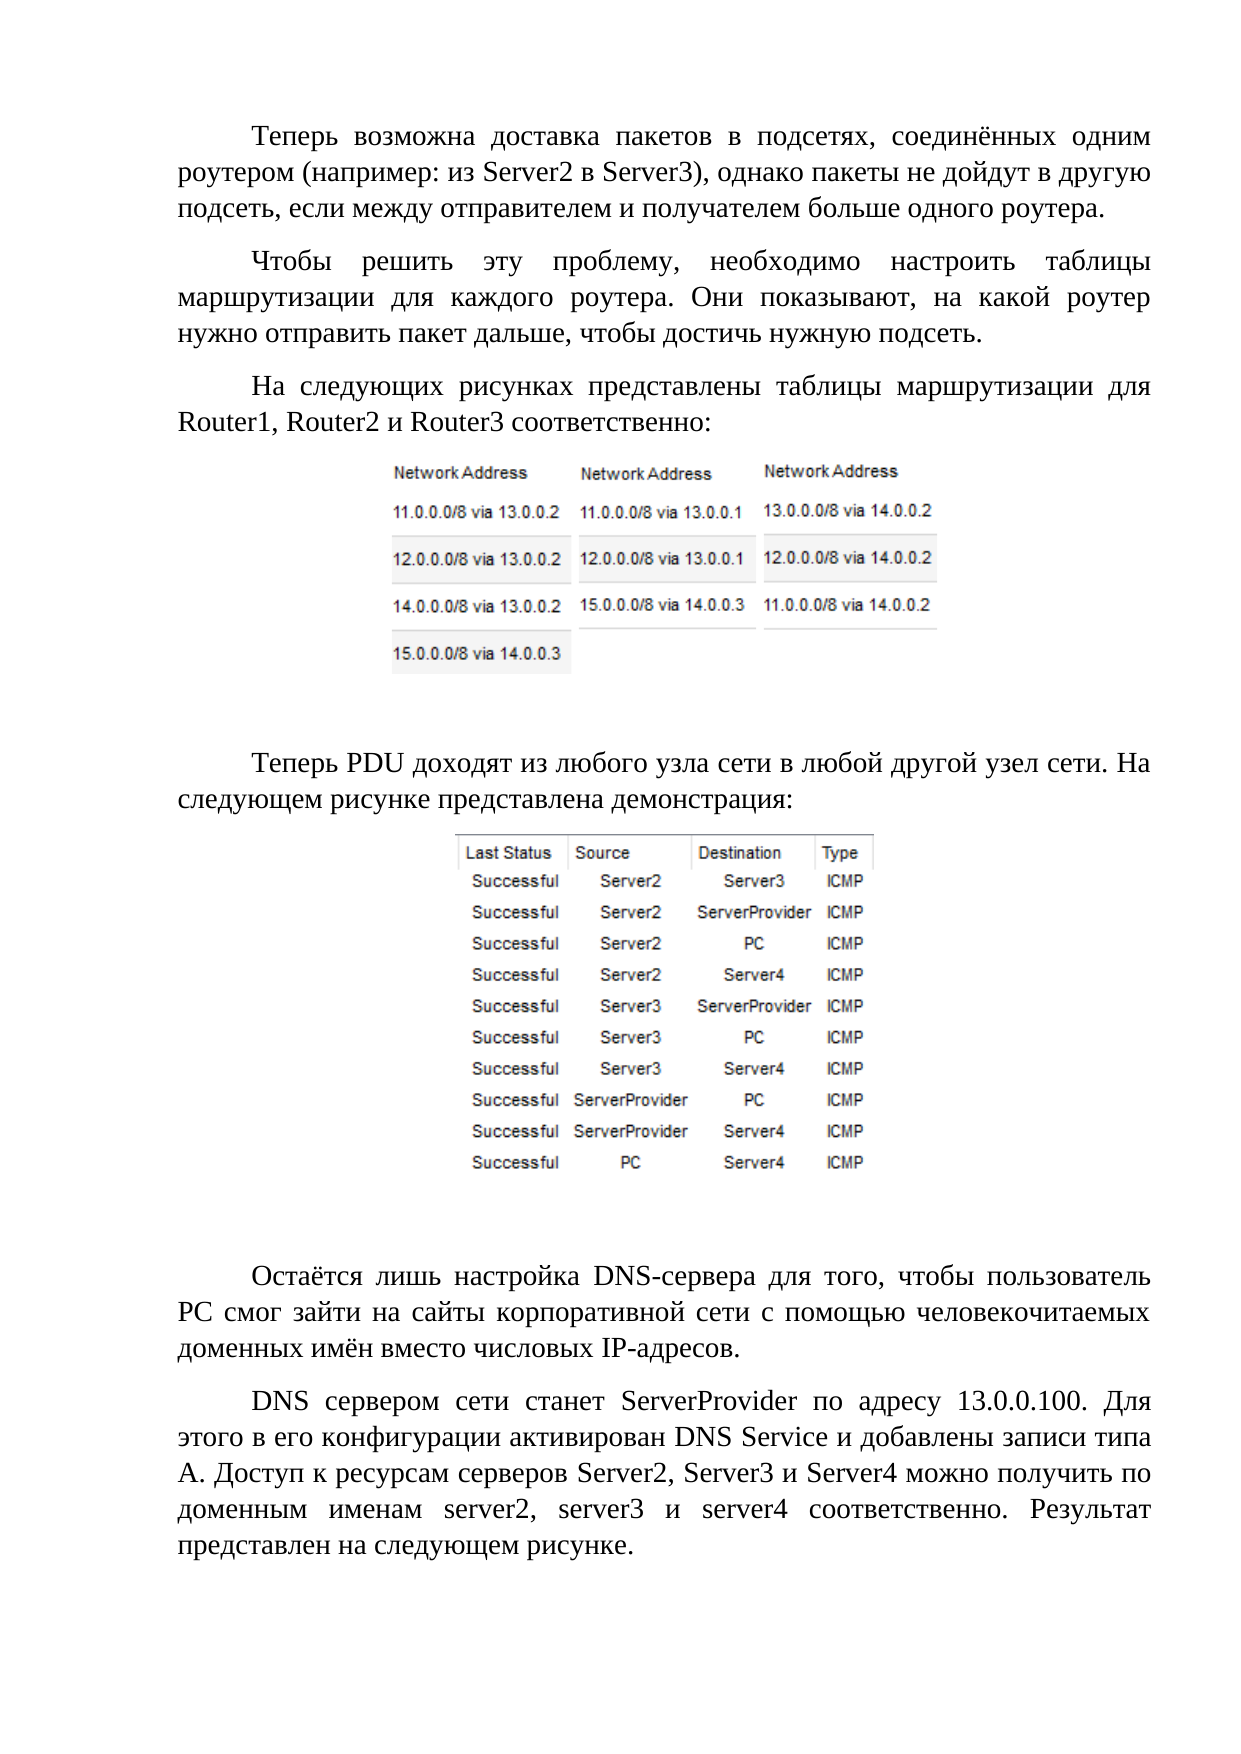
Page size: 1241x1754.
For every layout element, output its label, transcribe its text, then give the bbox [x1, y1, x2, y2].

text Теперь PDU доходят из любого узла сети в любой другой узел сети. На следующем рисунке представлена демонстрация: [177, 745, 1152, 815]
picture [763, 457, 938, 674]
text Чтобы решить эту проблему, необходимо настроить таблицы маршрутизации для каждого роутера. Они показывают, на какой роутер нужно отправить пакет дальше, чтобы достичь нужную подсеть. [177, 243, 1152, 349]
picture [391, 457, 572, 674]
text На следующих рисунках представлены таблицы маршрутизации для Router1, Router2 и Router3 соответственно: [177, 368, 1152, 438]
picture [578, 457, 757, 674]
text DNS сервером сети станет ServerProvider по адресу 13.0.0.100. Для этого в его конфигурации активирован DNS Service и добавлены записи типа А. Доступ к ресурсам серверов Server2, Server3 и Server4 можно получить по доменным именам server2, server3 и server4 соответственно. Результат представлен на следующем рисунке. [177, 1383, 1152, 1561]
picture [455, 834, 874, 1186]
text Остаётся лишь настройка DNS-сервера для того, чтобы пользователь PC смог зайти на сайты корпоративной сети с помощью человекочитаемых доменных имён вместо числовых IP-адресов. [177, 1258, 1152, 1364]
text Теперь возможна доставка пакетов в подсетях, соединённых одним роутером (например: из Server2 в Server3), однако пакеты не дойдут в другую подсеть, если между отправителем и получателем больше одного роутера. [177, 118, 1152, 224]
